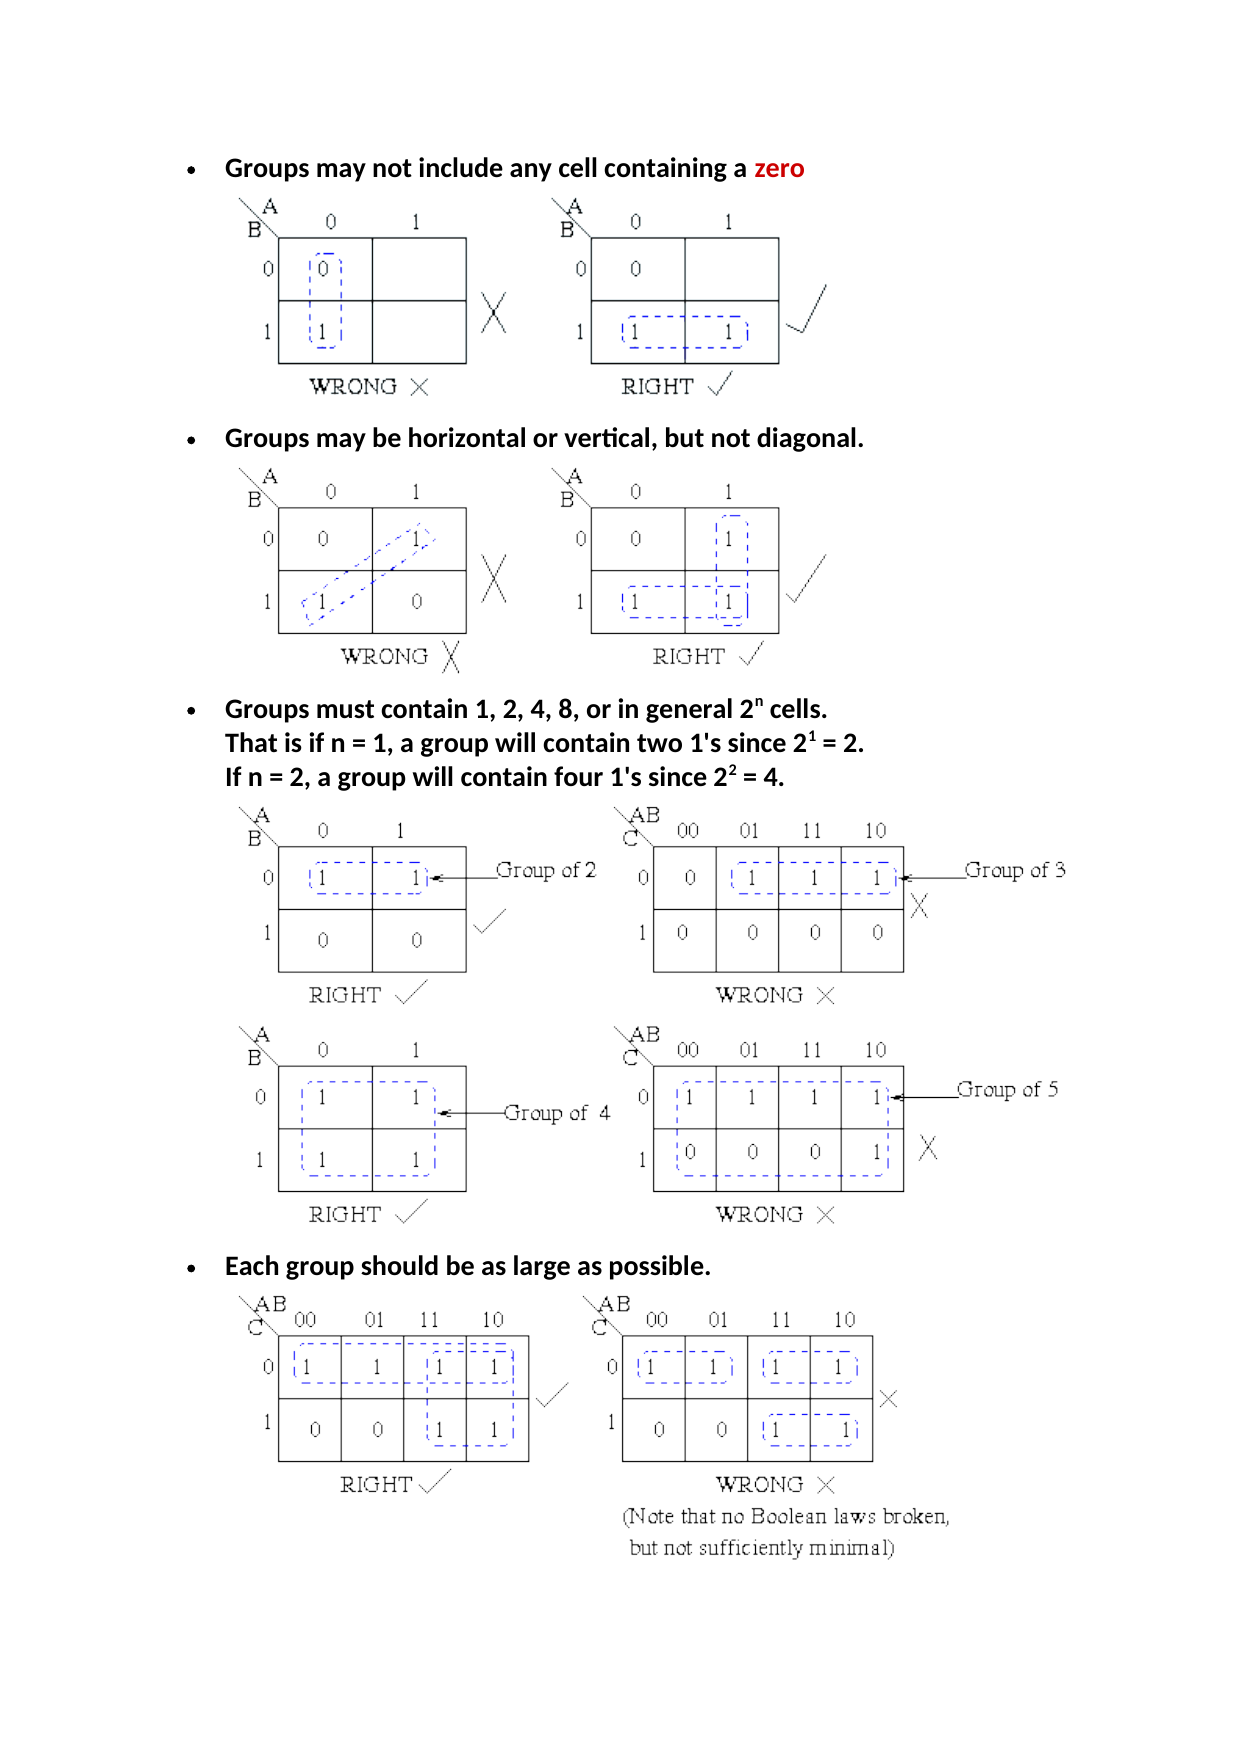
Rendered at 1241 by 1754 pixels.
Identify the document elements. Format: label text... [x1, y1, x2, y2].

picture [225, 184, 844, 421]
picture [225, 793, 1086, 1249]
picture [225, 1282, 977, 1582]
picture [225, 454, 844, 691]
